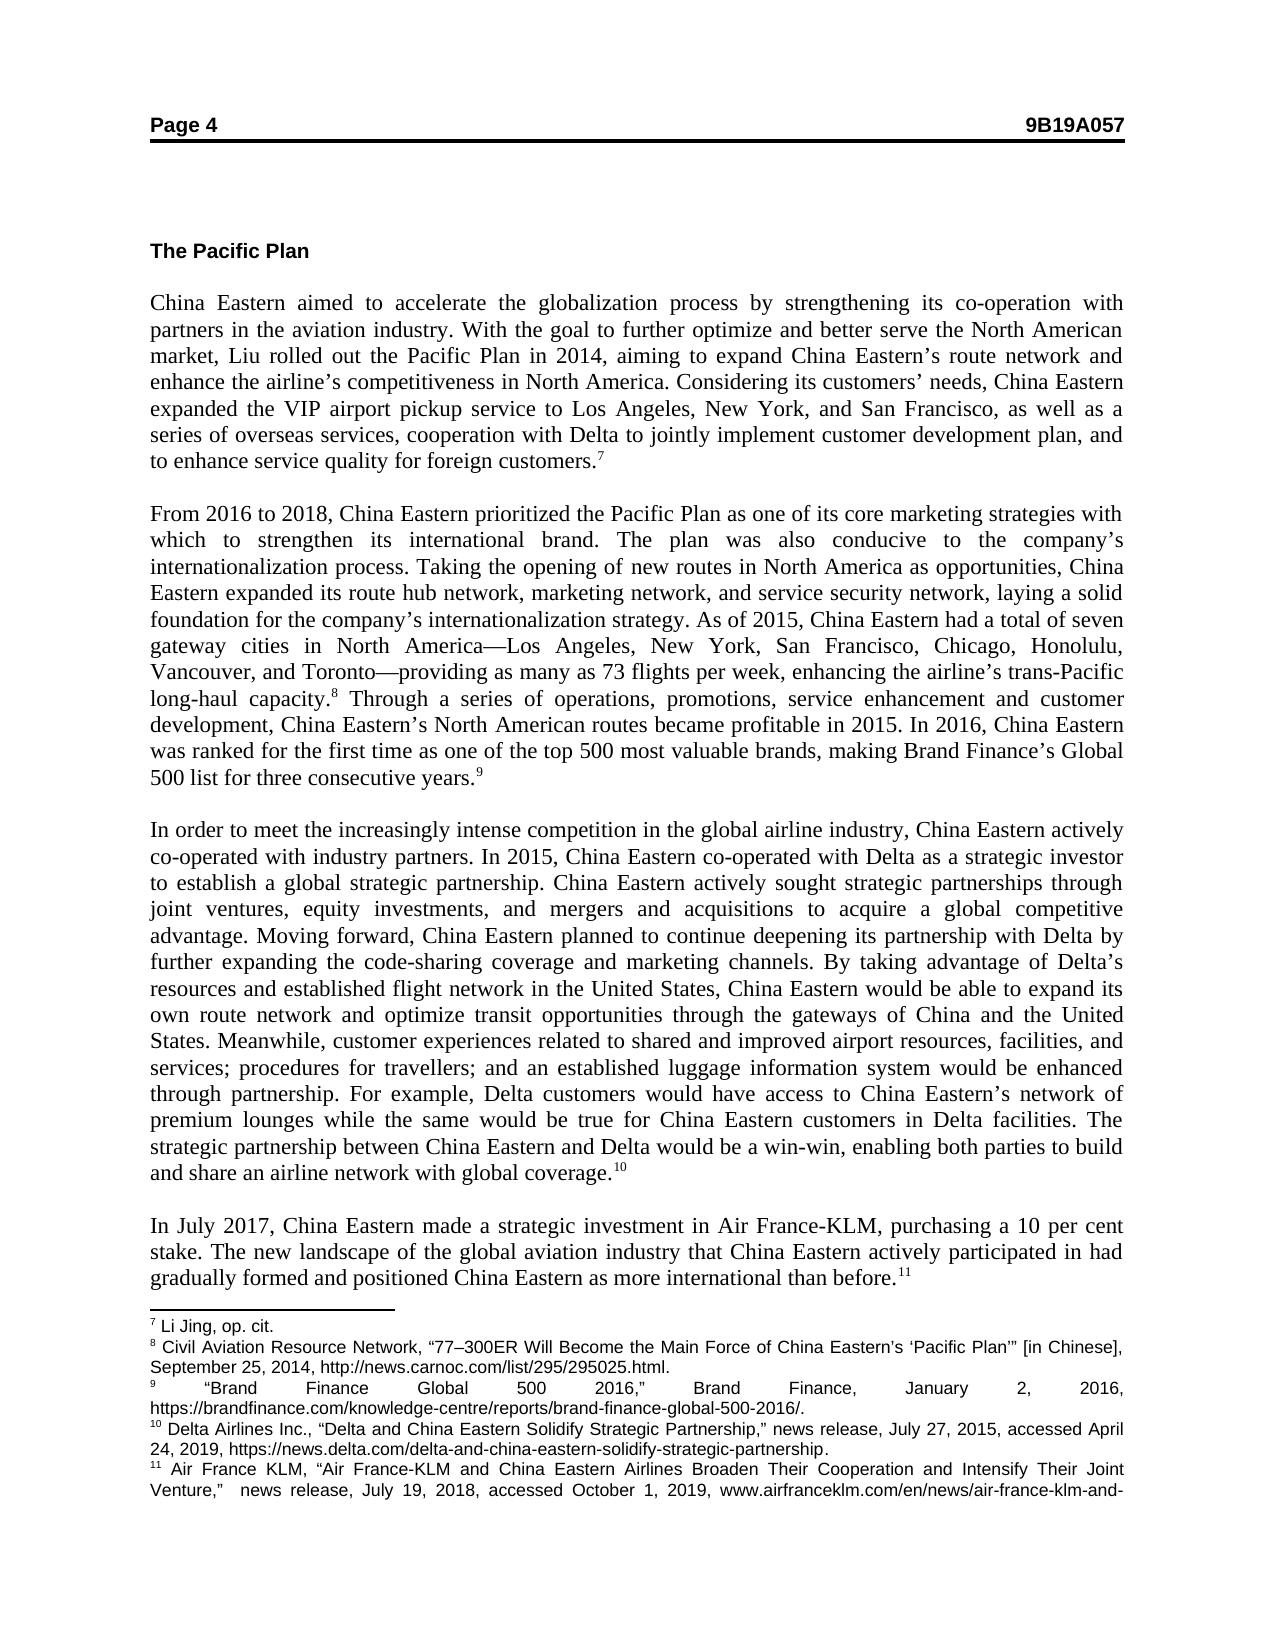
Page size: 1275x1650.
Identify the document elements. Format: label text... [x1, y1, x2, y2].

text In order to meet the increasingly intense competition in the global airline industry, China Eastern actively co-operated with industry partners. In 2015, China Eastern co-operated with Delta as a strategic investor to establish a global strategic partnership. China Eastern actively sought strategic partnerships through joint ventures, equity investments, and mergers and acquisitions to acquire a global competitive advantage. Moving forward, China Eastern planned to continue deepening its partnership with Delta by further expanding the code-sharing coverage and marketing channels. By taking advantage of Delta’s resources and established flight network in the United States, China Eastern would be able to expand its own route network and optimize transit opportunities through the gateways of China and the United States. Meanwhile, customer experiences related to shared and improved airport resources, facilities, and services; procedures for travellers; and an established luggage information system would be enhanced through partnership. For example, Delta customers would have access to China Eastern’s network of premium lounges while the same would be true for China Eastern customers in Delta facilities. The strategic partnership between China Eastern and Delta would be a win-win, enabling both parties to build and share an airline network with global coverage. [150, 816, 1125, 1185]
text The Pacific Plan [150, 239, 1125, 263]
text China Eastern aimed to accelerate the globalization process by strengthening its co-operation with partners in the aviation industry. With the goal to further optimize and better serve the North American market, Liu rolled out the Pacific Plan in 2014, aiming to expand China Eastern’s route network and enhance the airline’s competitiveness in North America. Considering its customers’ needs, China Eastern expanded the VIP airport pickup service to Los Angeles, New York, and San Francisco, as well as a series of overseas services, cooperation with Delta to jointly implement customer development plan, and to enhance service quality for foreign customers. [150, 289, 1125, 474]
text From 2016 to 2018, China Eastern prioritized the Pacific Plan as one of its core marketing strategies with which to strengthen its international brand. The plan was also conducive to the company’s internationalization process. Taking the opening of new routes in North America as opportunities, China Eastern expanded its route hub network, marketing network, and service security network, laying a solid foundation for the company’s internationalization strategy. As of 2015, China Eastern had a total of seven gateway cities in North America—Los Angeles, New York, San Francisco, Chicago, Honolulu, Vancouver, and Toronto—providing as many as 73 flights per week, enhancing the airline’s trans-Pacific long-haul capacity. Through a series of operations, promotions, service enhancement and customer development, China Eastern’s North American routes became profitable in 2015. In 2016, China Eastern was ranked for the first time as one of the top 500 most valuable brands, making Brand Finance’s Global 500 list for three consecutive years. [150, 500, 1125, 790]
text In July 2017, China Eastern made a strategic investment in Air France-KLM, purchasing a 10 per cent stake. The new landscape of the global aviation industry that China Eastern actively participated in had gradually formed and positioned China Eastern as more international than before. [150, 1212, 1125, 1291]
